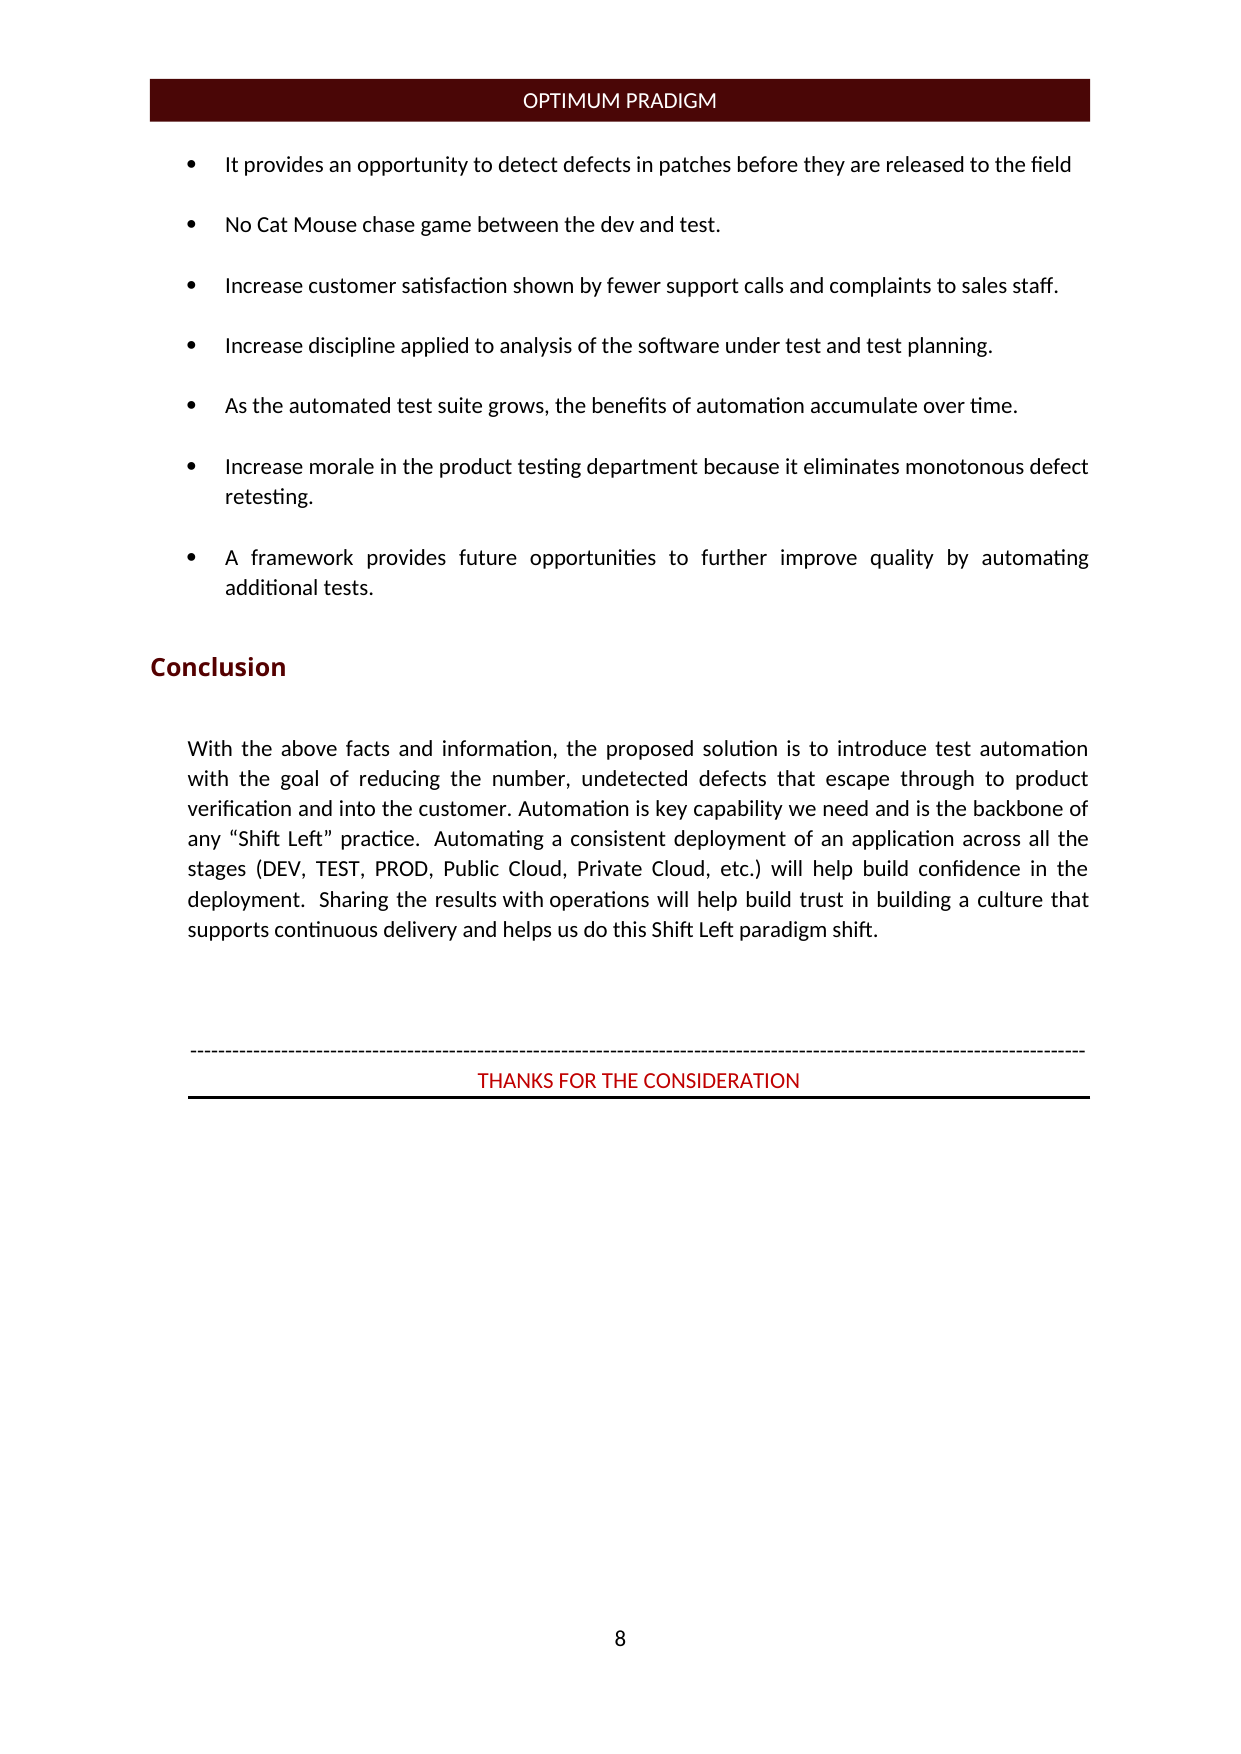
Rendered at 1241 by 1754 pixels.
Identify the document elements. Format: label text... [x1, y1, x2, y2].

list As the automated test suite grows, the benefits of automation accumulate over time. [187, 392, 1090, 420]
list -------------------------------------------------------------------------------------------------------------------------------- THANKS FOR THE CONSIDERATION [187, 1036, 1090, 1099]
list It provides an opportunity to detect defects in patches before they are released to the field [187, 150, 1090, 178]
list With the above facts and information, the proposed solution is to introduce test automation with the goal of reducing the number, undetected defects that escape through to product verification and into the customer. Automation is key capability we need and is the backbone of any “Shift Left” practice. Automating a consistent deployment of an application across all the stages (DEV, TEST, PROD, Public Cloud, Private Cloud, etc.) will help build confidence in the deployment. Sharing the results with operations will help build trust in building a culture that supports continuous delivery and helps us do this Shift Left paradigm shift. [187, 734, 1090, 943]
text Conclusion [150, 650, 1090, 684]
list A framework provides future opportunities to further improve quality by automating additional tests. [187, 543, 1090, 601]
list Increase morale in the product testing department because it eliminates monotonous defect retesting. [187, 452, 1090, 541]
list No Cat Mouse chase game between the dev and test. [187, 210, 1090, 238]
list Increase discipline applied to analysis of the software under test and test planning. [187, 331, 1090, 359]
list Increase customer satisfaction shown by fewer support calls and complaints to sales staff. [187, 271, 1090, 299]
